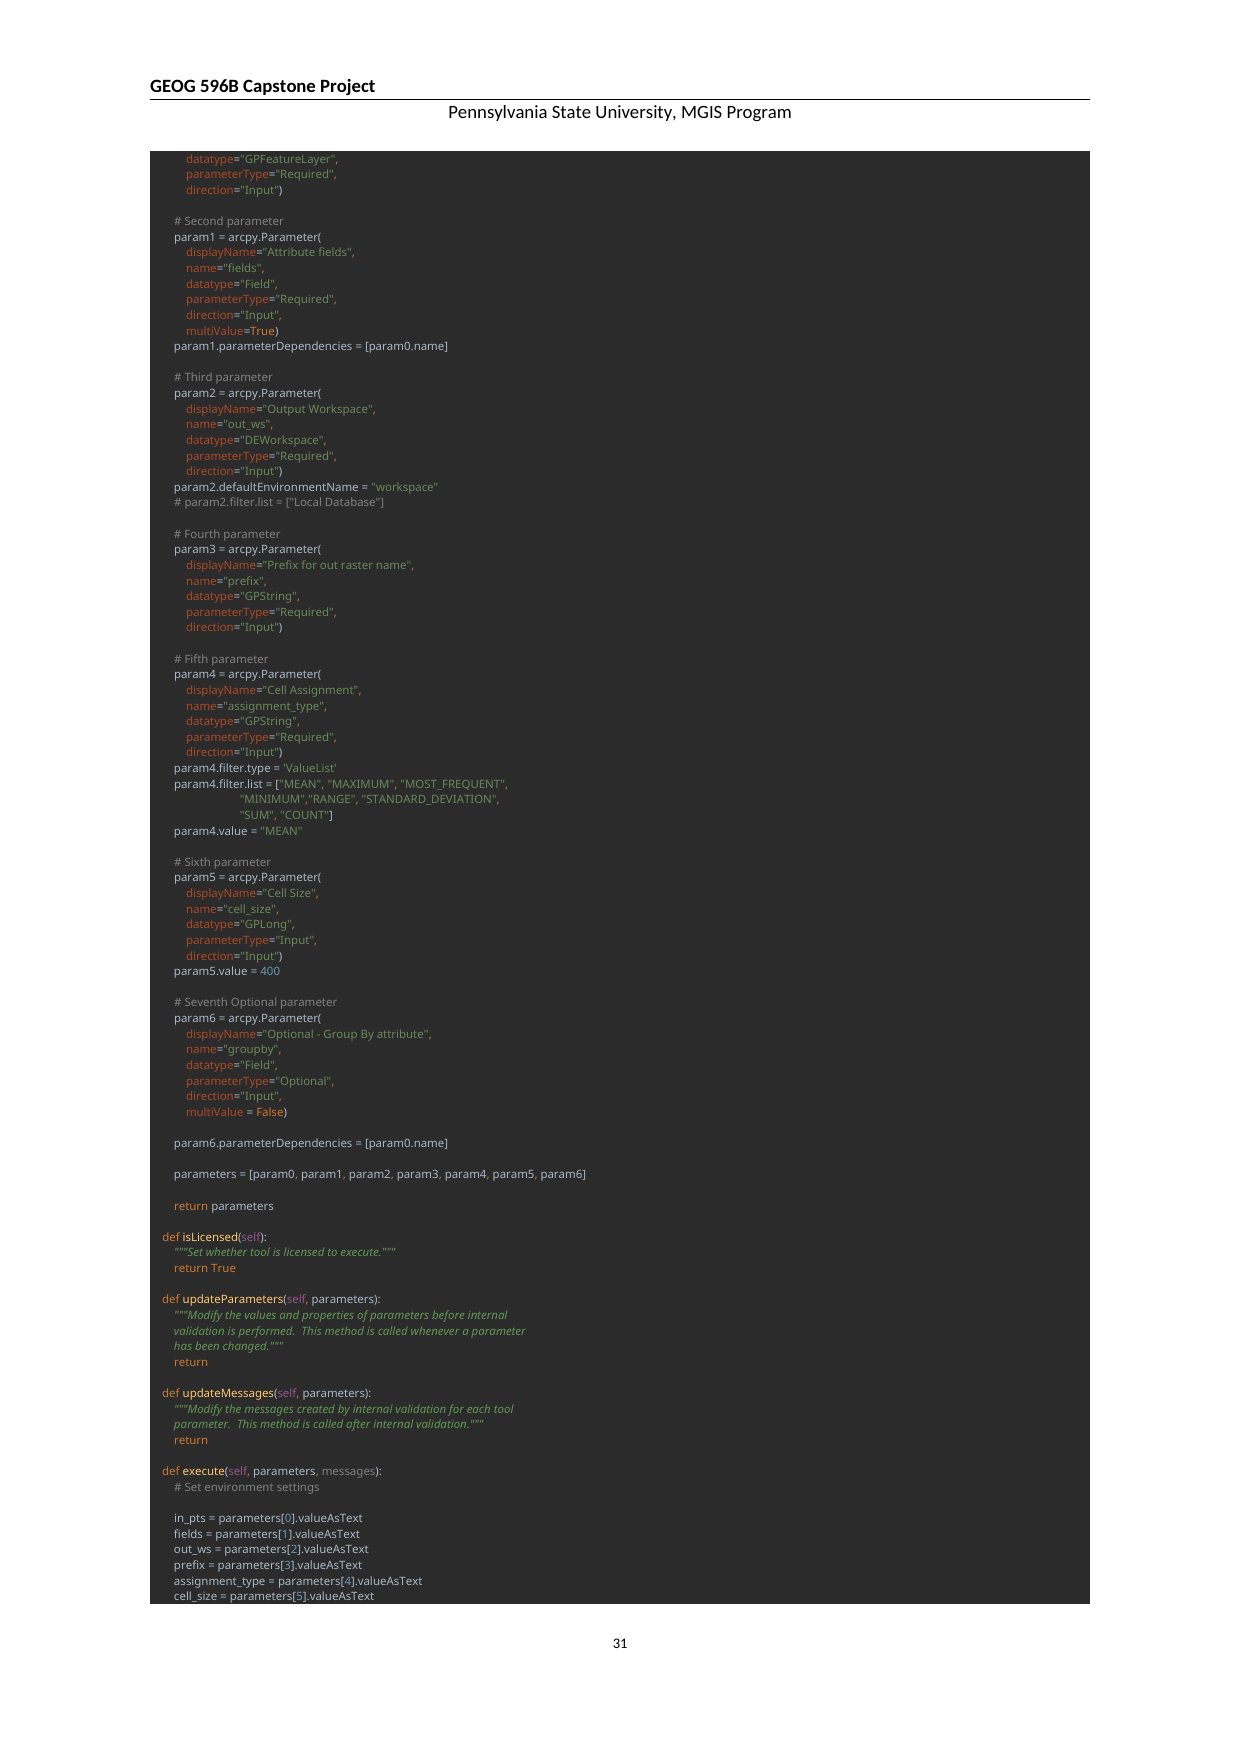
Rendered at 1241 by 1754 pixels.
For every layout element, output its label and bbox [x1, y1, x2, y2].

text [150, 151, 1090, 1604]
